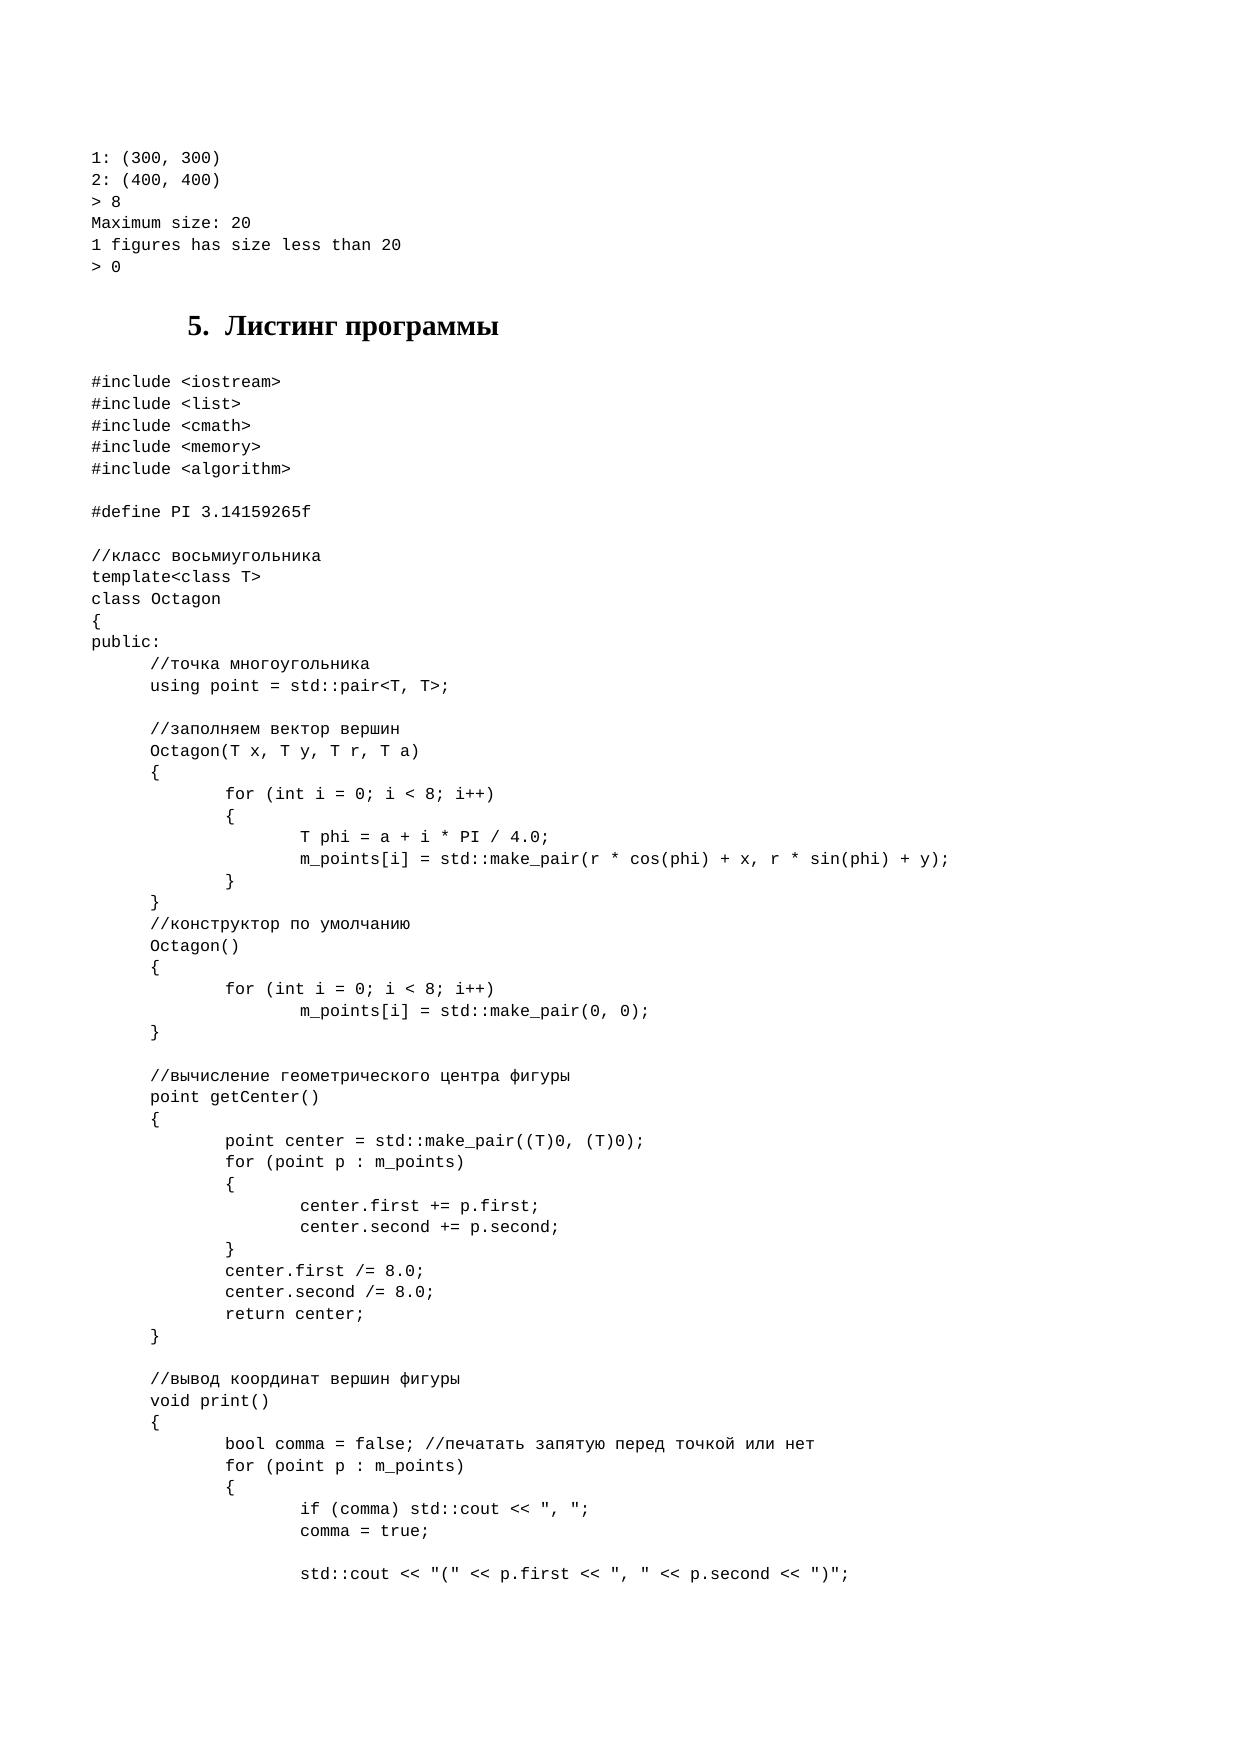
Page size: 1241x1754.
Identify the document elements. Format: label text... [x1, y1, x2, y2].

text #include <cmath> [91, 417, 1090, 436]
text 1: (300, 300) [91, 150, 1183, 169]
text for (point p : m_points) [91, 1154, 1090, 1173]
text //конструктор по умолчанию [91, 915, 1090, 934]
text { [91, 807, 1090, 826]
text bool comma = false; //печатать запятую перед точкой или нет [91, 1435, 1090, 1454]
text #define PI 3.14159265f [91, 504, 1090, 523]
text for (int i = 0; i < 8; i++) [91, 785, 1090, 804]
text } [91, 1240, 1090, 1259]
text { [91, 959, 1090, 978]
text center.first += p.first; [91, 1197, 1090, 1216]
text #include <list> [91, 395, 1090, 414]
text Maximum size: 20 [91, 215, 1183, 234]
text std::cout << "(" << p.first << ", " << p.second << ")"; [91, 1565, 1090, 1584]
text { [91, 1175, 1090, 1194]
text //класс восьмиугольника [91, 547, 1090, 566]
text m_points[i] = std::make_pair(0, 0); [91, 1002, 1090, 1021]
text for (int i = 0; i < 8; i++) [91, 980, 1090, 999]
text public: [91, 634, 1090, 653]
text //заполняем вектор вершин [91, 720, 1090, 739]
text point center = std::make_pair((T)0, (T)0); [91, 1132, 1090, 1151]
text center.second += p.second; [91, 1219, 1090, 1238]
text return center; [91, 1305, 1090, 1324]
text //вычисление геометрического центра фигуры [91, 1067, 1090, 1086]
text > 8 [91, 193, 1183, 212]
text Octagon() [91, 937, 1090, 956]
text { [91, 1110, 1090, 1129]
text m_points[i] = std::make_pair(r * cos(phi) + x, r * sin(phi) + y); [91, 850, 1090, 869]
text center.second /= 8.0; [91, 1284, 1090, 1303]
list Листинг программы [187, 308, 1090, 341]
text template<class T> [91, 569, 1090, 588]
text center.first /= 8.0; [91, 1262, 1090, 1281]
text } [91, 1327, 1090, 1346]
text #include <algorithm> [91, 460, 1090, 479]
text for (point p : m_points) [91, 1457, 1090, 1476]
text #include <memory> [91, 439, 1090, 458]
text } [91, 894, 1090, 913]
text T phi = a + i * PI / 4.0; [91, 829, 1090, 848]
text } [91, 1024, 1090, 1043]
text #include <iostream> [91, 374, 1090, 393]
text using point = std::pair<T, T>; [91, 677, 1090, 696]
text 1 figures has size less than 20 [91, 237, 1183, 256]
text } [91, 872, 1090, 891]
text Octagon(T x, T y, T r, T a) [91, 742, 1090, 761]
text //точка многоугольника [91, 655, 1090, 674]
text { [91, 764, 1090, 783]
text if (comma) std::cout << ", "; [91, 1500, 1090, 1519]
text class Octagon [91, 590, 1090, 609]
text point getCenter() [91, 1089, 1090, 1108]
text comma = true; [91, 1522, 1090, 1541]
text //вывод координат вершин фигуры [91, 1370, 1090, 1389]
text { [91, 1479, 1090, 1498]
text { [91, 612, 1090, 631]
text { [91, 1414, 1090, 1433]
text void print() [91, 1392, 1090, 1411]
text > 0 [91, 258, 1183, 277]
text 2: (400, 400) [91, 172, 1183, 191]
